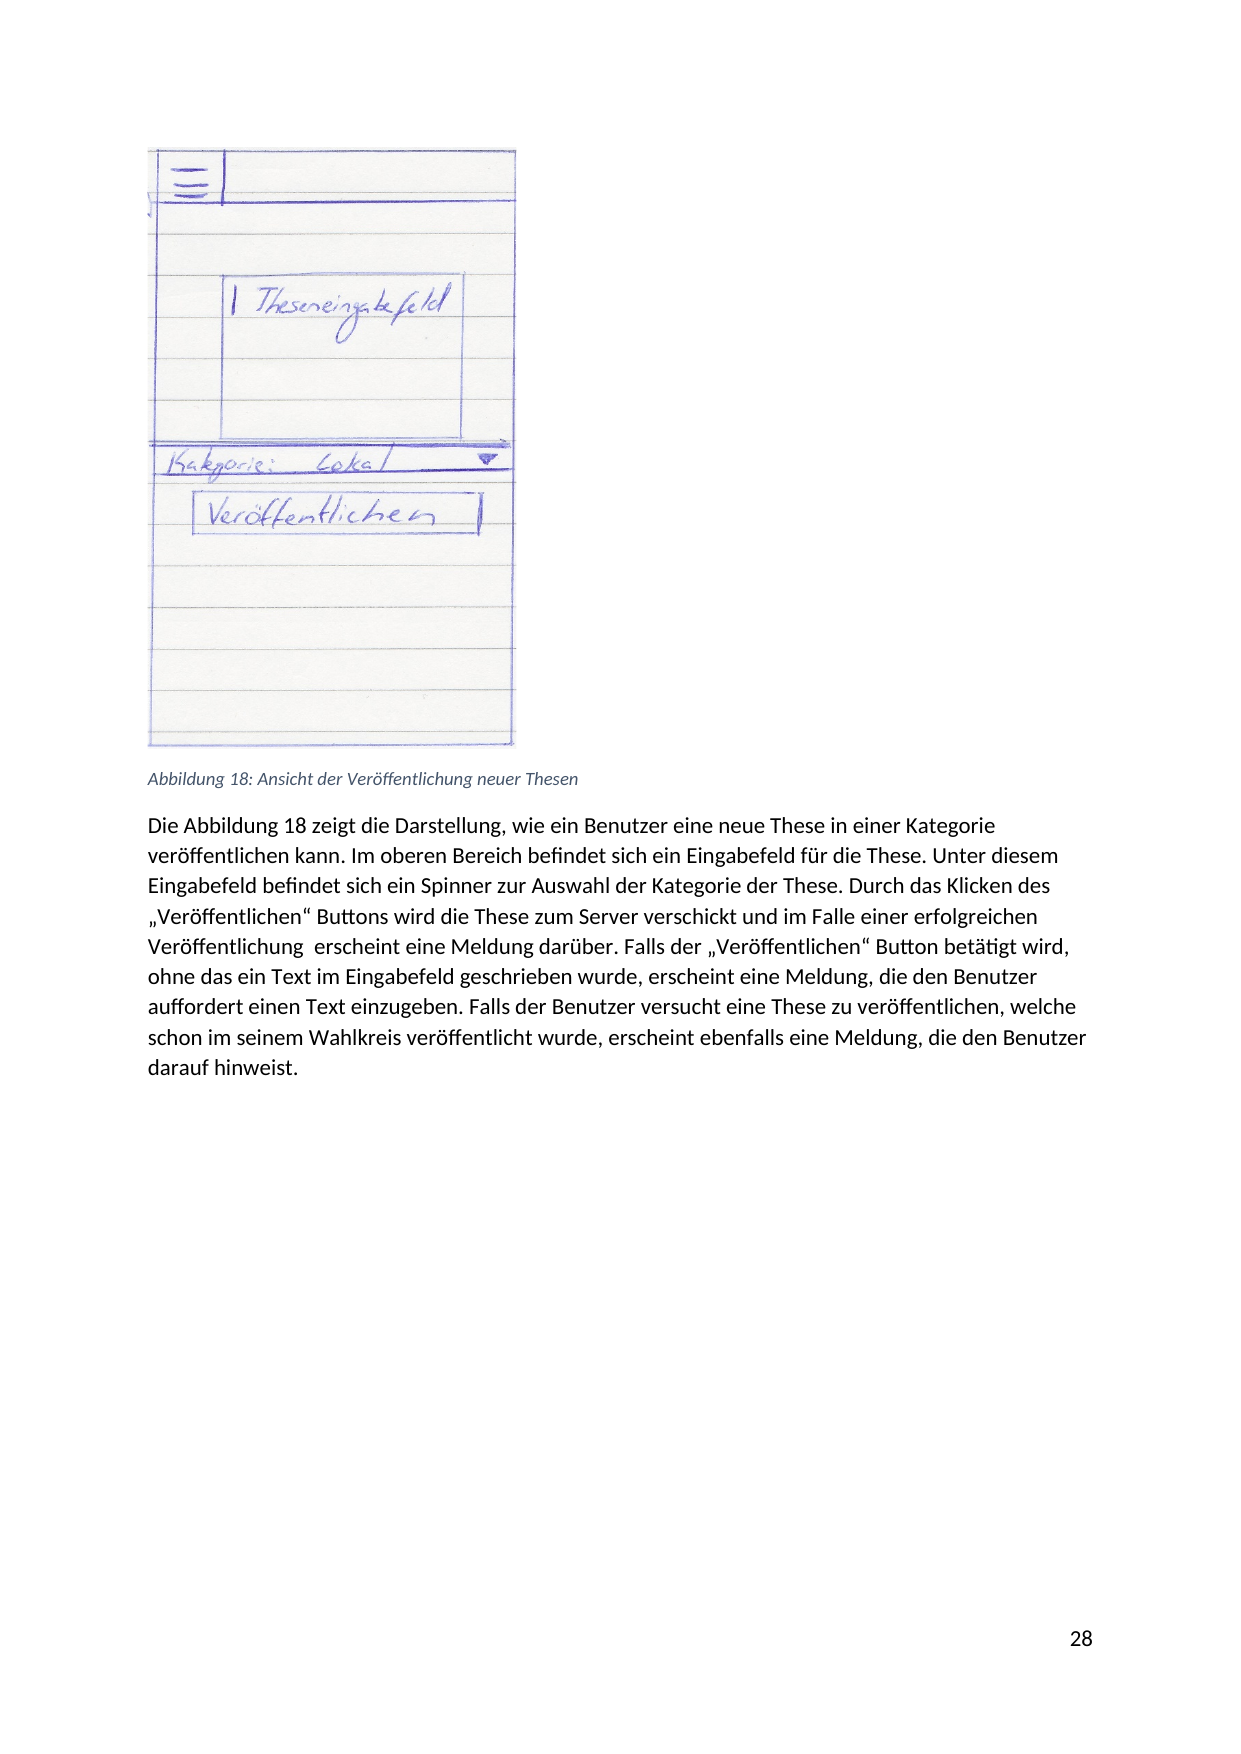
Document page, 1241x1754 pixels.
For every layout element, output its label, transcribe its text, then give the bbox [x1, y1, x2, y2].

picture [147, 147, 517, 749]
text Abbildung 18: Ansicht der Veröffentlichung neuer Thesen [148, 767, 1093, 790]
text Die Abbildung 18 zeigt die Darstellung, wie ein Benutzer eine neue These in einer Kategorie veröffentlichen kann. Im oberen Bereich befindet sich ein Eingabefeld für die These. Unter diesem Eingabefeld befindet sich ein Spinner zur Auswahl der Kategorie der These. Durch das Klicken des „Veröffentlichen“ Buttons wird die These zum Server verschickt und im Falle einer erfolgreichen Veröffentlichung erscheint eine Meldung darüber. Falls der „Veröffentlichen“ Button betätigt wird, ohne das ein Text im Eingabefeld geschrieben wurde, erscheint eine Meldung, die den Benutzer auffordert einen Text einzugeben. Falls der Benutzer versucht eine These zu veröffentlichen, welche schon im seinem Wahlkreis veröffentlicht wurde, erscheint ebenfalls eine Meldung, die den Benutzer darauf hinweist. [148, 811, 1093, 1081]
